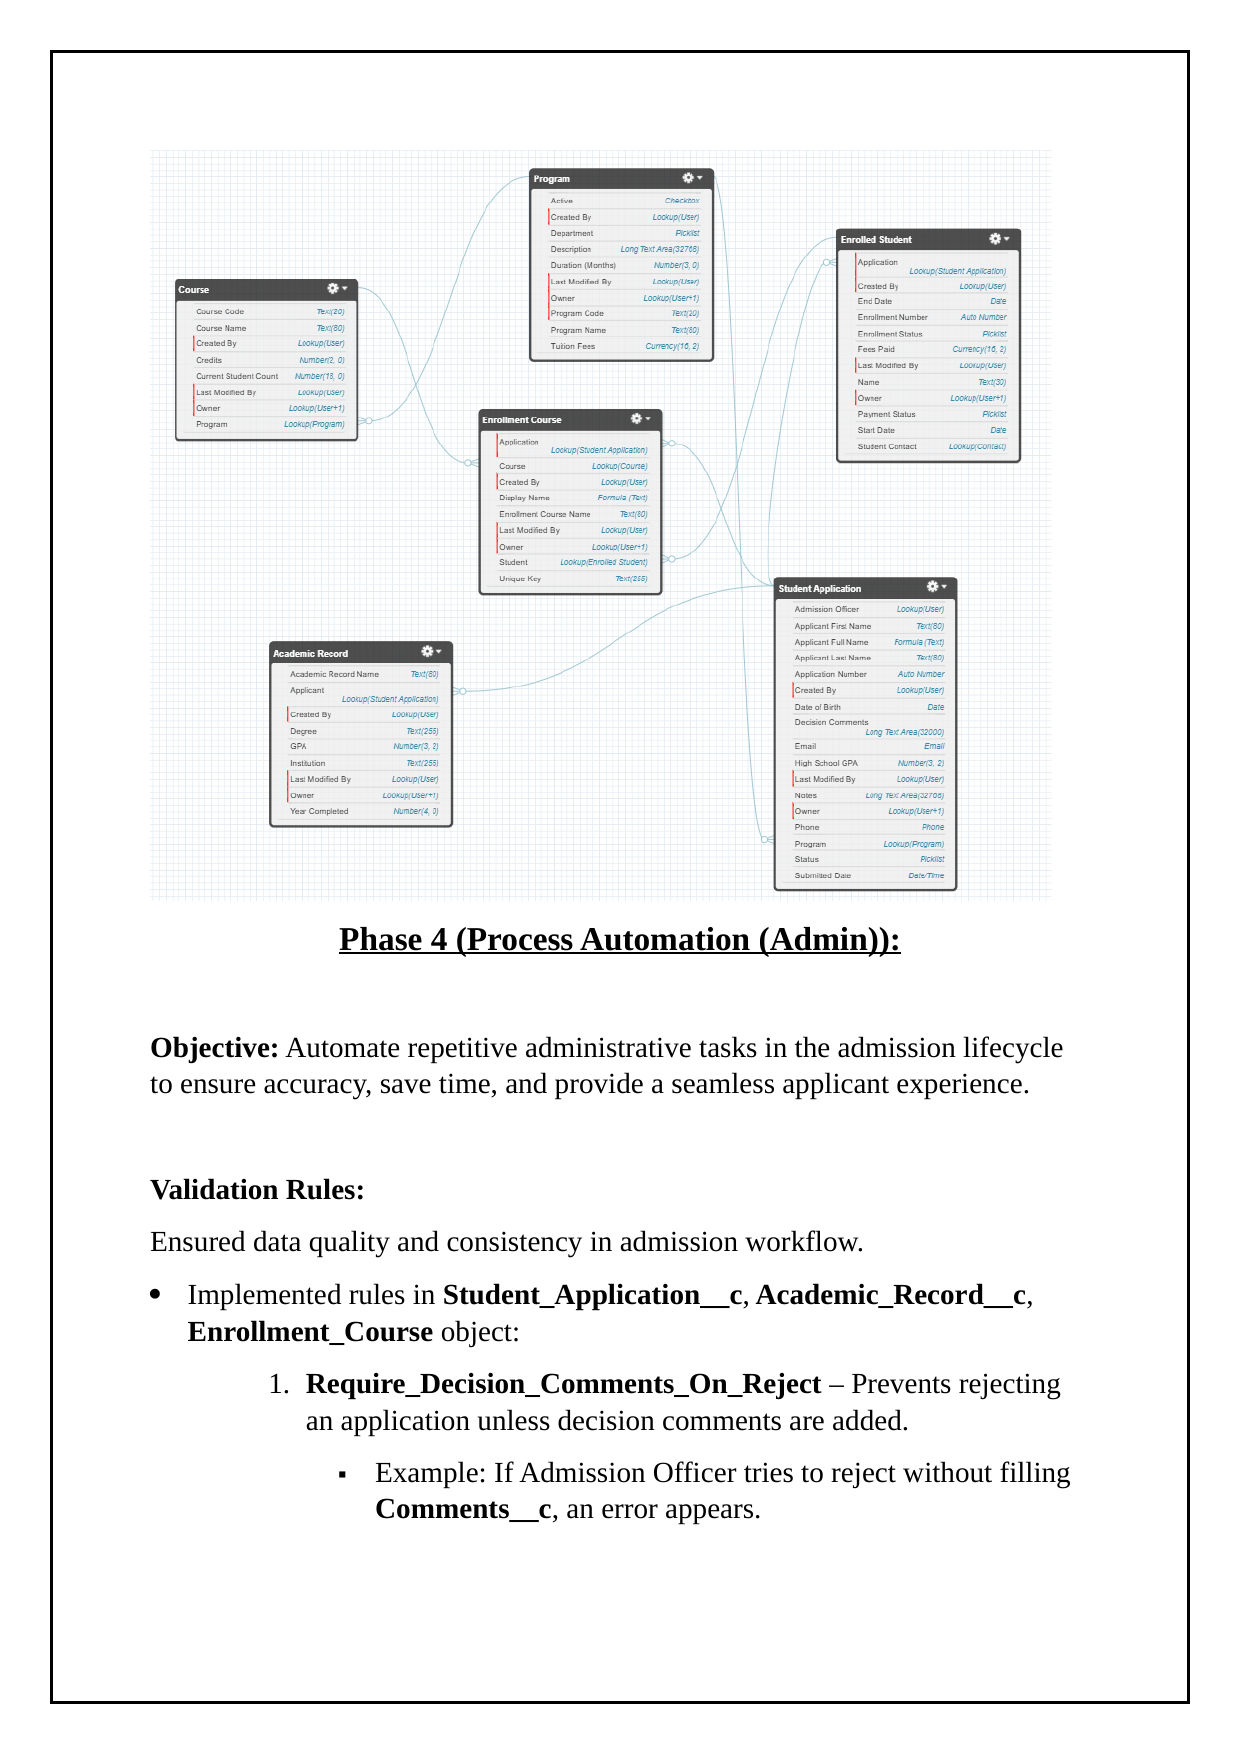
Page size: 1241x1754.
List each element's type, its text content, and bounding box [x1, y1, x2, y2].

text Validation Rules: [150, 1172, 1090, 1205]
text Phase 4 (Process Automation (Admin)): [150, 919, 1090, 957]
text Ensured data quality and consistency in admission workflow. [150, 1224, 1090, 1258]
text Objective: Automate repetitive administrative tasks in the admission lifecycle to ensure accuracy, save time, and provide a seamless applicant experience. [150, 1030, 1090, 1100]
list Example: If Admission Officer tries to reject without filling Comments__c, an error appears. [337, 1455, 1090, 1525]
list Require_Decision_Comments_On_Reject – Prevents rejecting an application unless decision comments are added. [268, 1366, 1090, 1436]
picture [150, 150, 1052, 901]
list Implemented rules in Student_Application__c, Academic_Record__c, Enrollment_Course object: [150, 1277, 1090, 1347]
